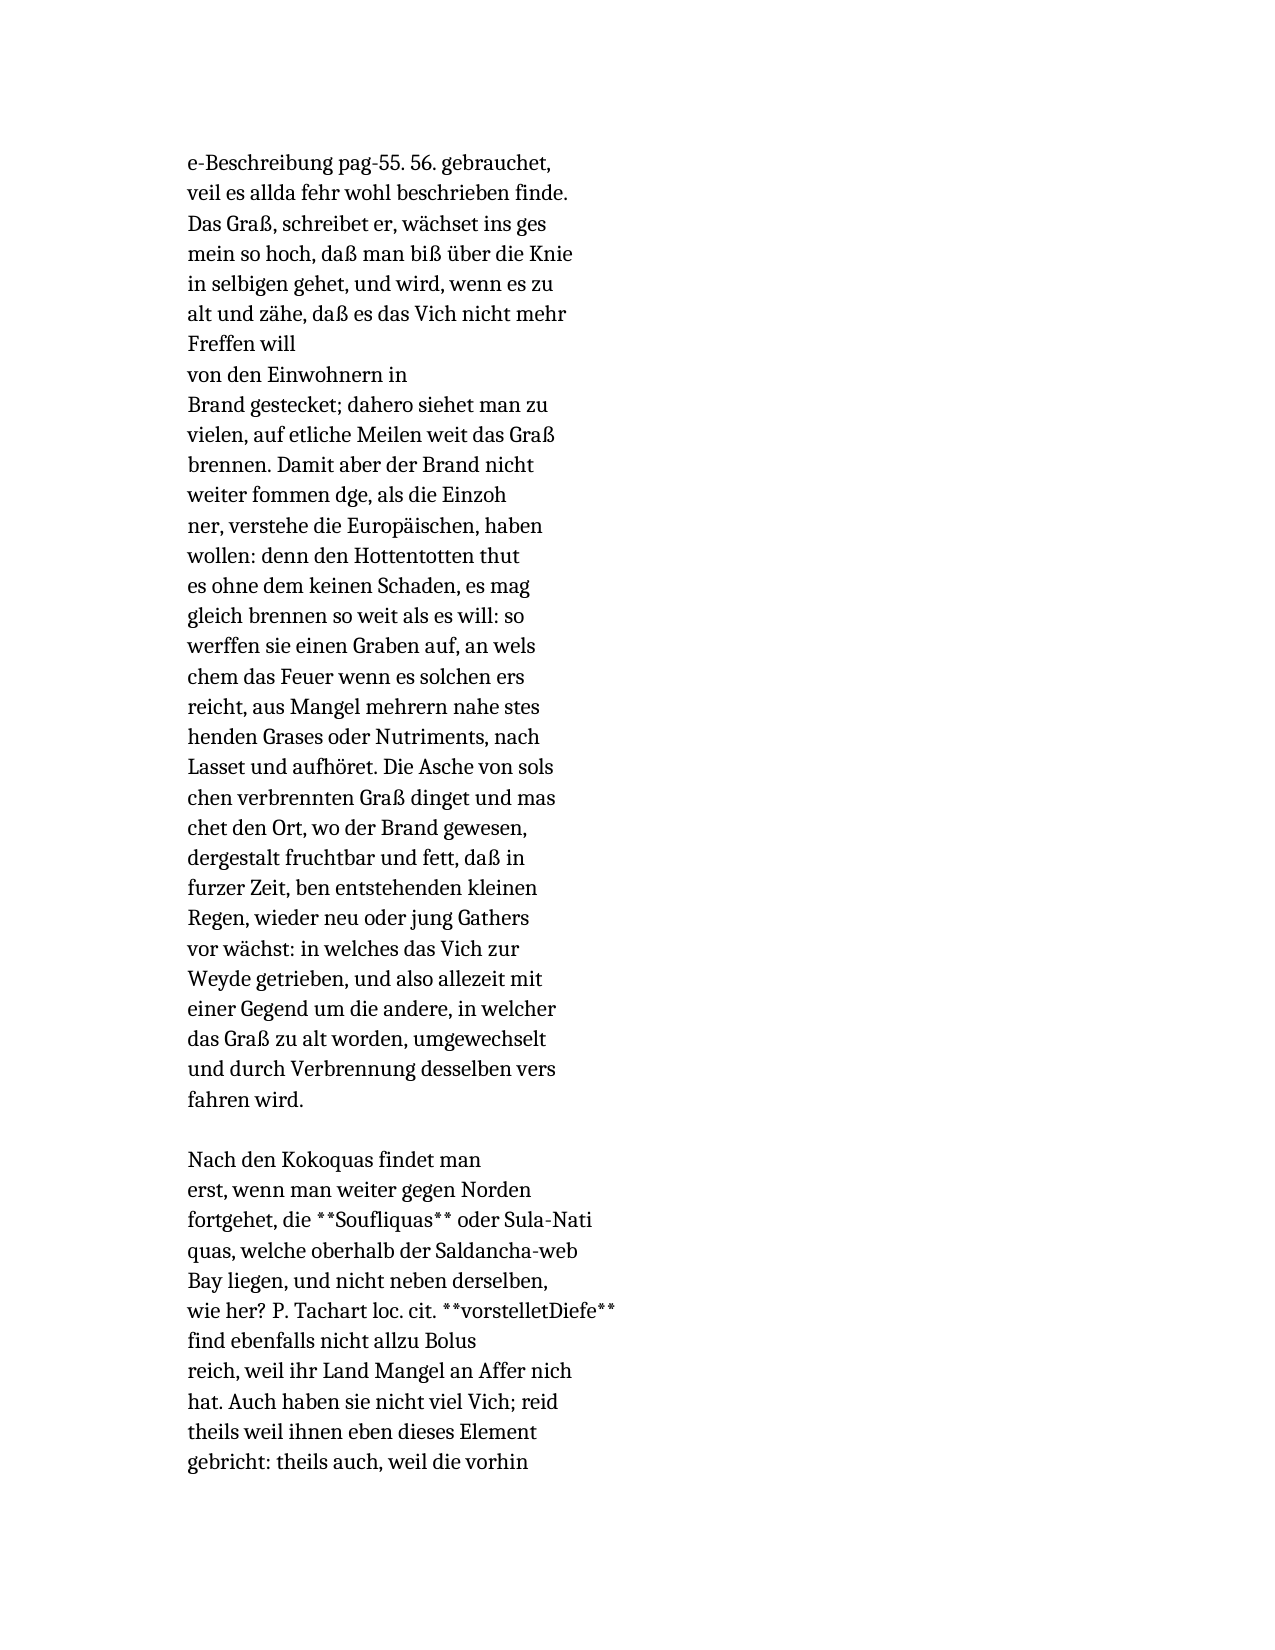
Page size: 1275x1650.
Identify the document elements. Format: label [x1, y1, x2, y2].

text [187, 150, 1087, 1475]
